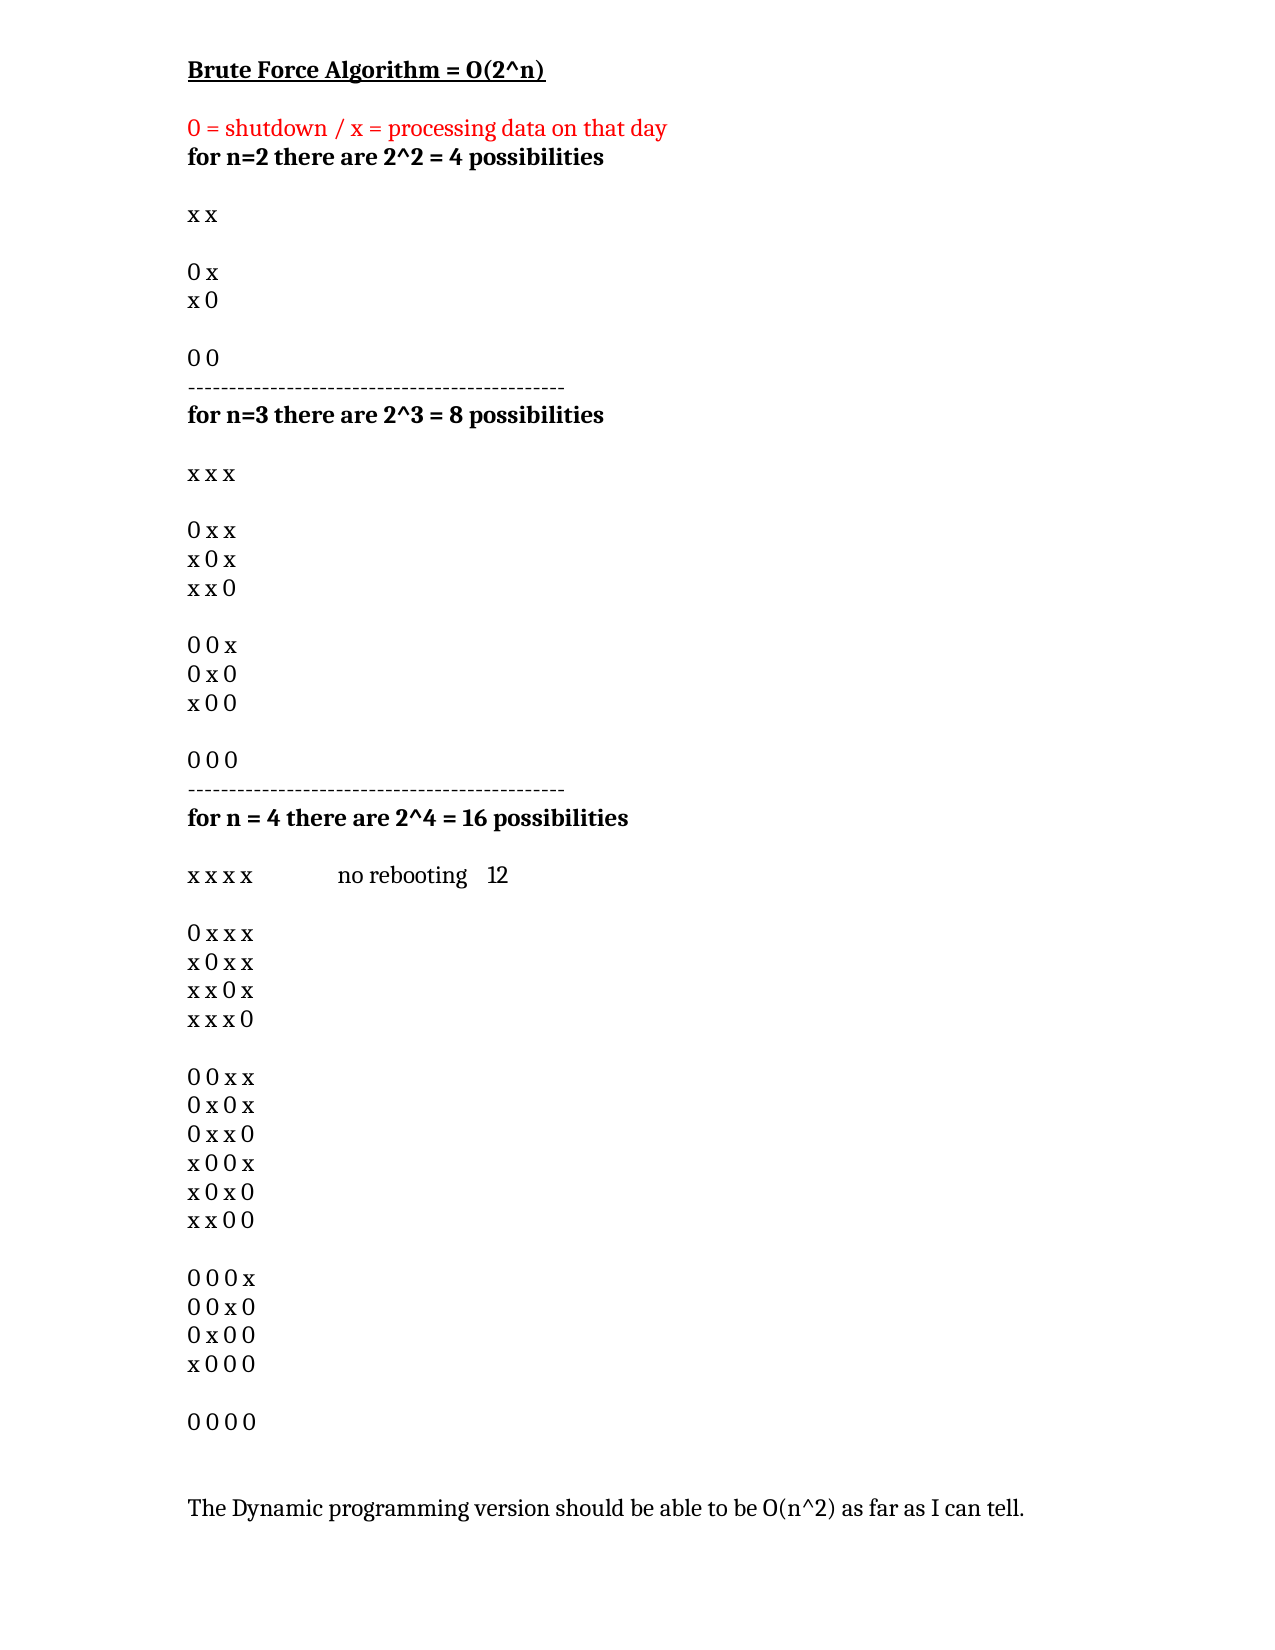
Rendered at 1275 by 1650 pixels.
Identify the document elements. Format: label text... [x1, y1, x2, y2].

text x x x [187, 459, 1087, 487]
text x 0 x [187, 545, 1087, 574]
text The Dynamic programming version should be able to be O(n^2) as far as I can tell. [187, 1494, 1087, 1522]
text 0 x x [187, 516, 1087, 545]
text x x 0 x [187, 976, 1087, 1005]
text for n = 4 there are 2^4 = 16 possibilities [187, 804, 1087, 832]
text for n=3 there are 2^3 = 8 possibilities [187, 401, 1087, 430]
text 0 x 0 x [187, 1091, 1087, 1120]
text 0 0 x [187, 631, 1087, 660]
text x 0 0 [187, 689, 1087, 717]
text for n=2 there are 2^2 = 4 possibilities [187, 142, 1087, 171]
text x x x x no rebooting 12 [187, 861, 1087, 890]
text 0 x x 0 [187, 1120, 1087, 1149]
text 0 0 0 x [187, 1264, 1087, 1292]
text Brute Force Algorithm = O(2^n) [187, 56, 1087, 85]
text 0 0 [187, 344, 1087, 372]
text x 0 x 0 [187, 1177, 1087, 1206]
text x 0 0 x [187, 1149, 1087, 1177]
text x x 0 0 [187, 1206, 1087, 1235]
text x x 0 [187, 574, 1087, 602]
text ---------------------------------------------- [187, 775, 1087, 804]
text 0 x 0 0 [187, 1321, 1087, 1350]
text 0 0 0 [187, 746, 1087, 775]
text x 0 0 0 [187, 1350, 1087, 1379]
text 0 = shutdown / x = processing data on that day [187, 114, 1087, 142]
text 0 0 0 0 [187, 1407, 1087, 1436]
text x x [187, 200, 1087, 229]
text 0 x [187, 257, 1087, 286]
text x x x 0 [187, 1005, 1087, 1034]
text 0 0 x x [187, 1062, 1087, 1091]
text 0 x 0 [187, 660, 1087, 689]
text ---------------------------------------------- [187, 372, 1087, 401]
text 0 x x x [187, 919, 1087, 947]
text 0 0 x 0 [187, 1292, 1087, 1321]
text x 0 [187, 286, 1087, 315]
text x 0 x x [187, 947, 1087, 976]
